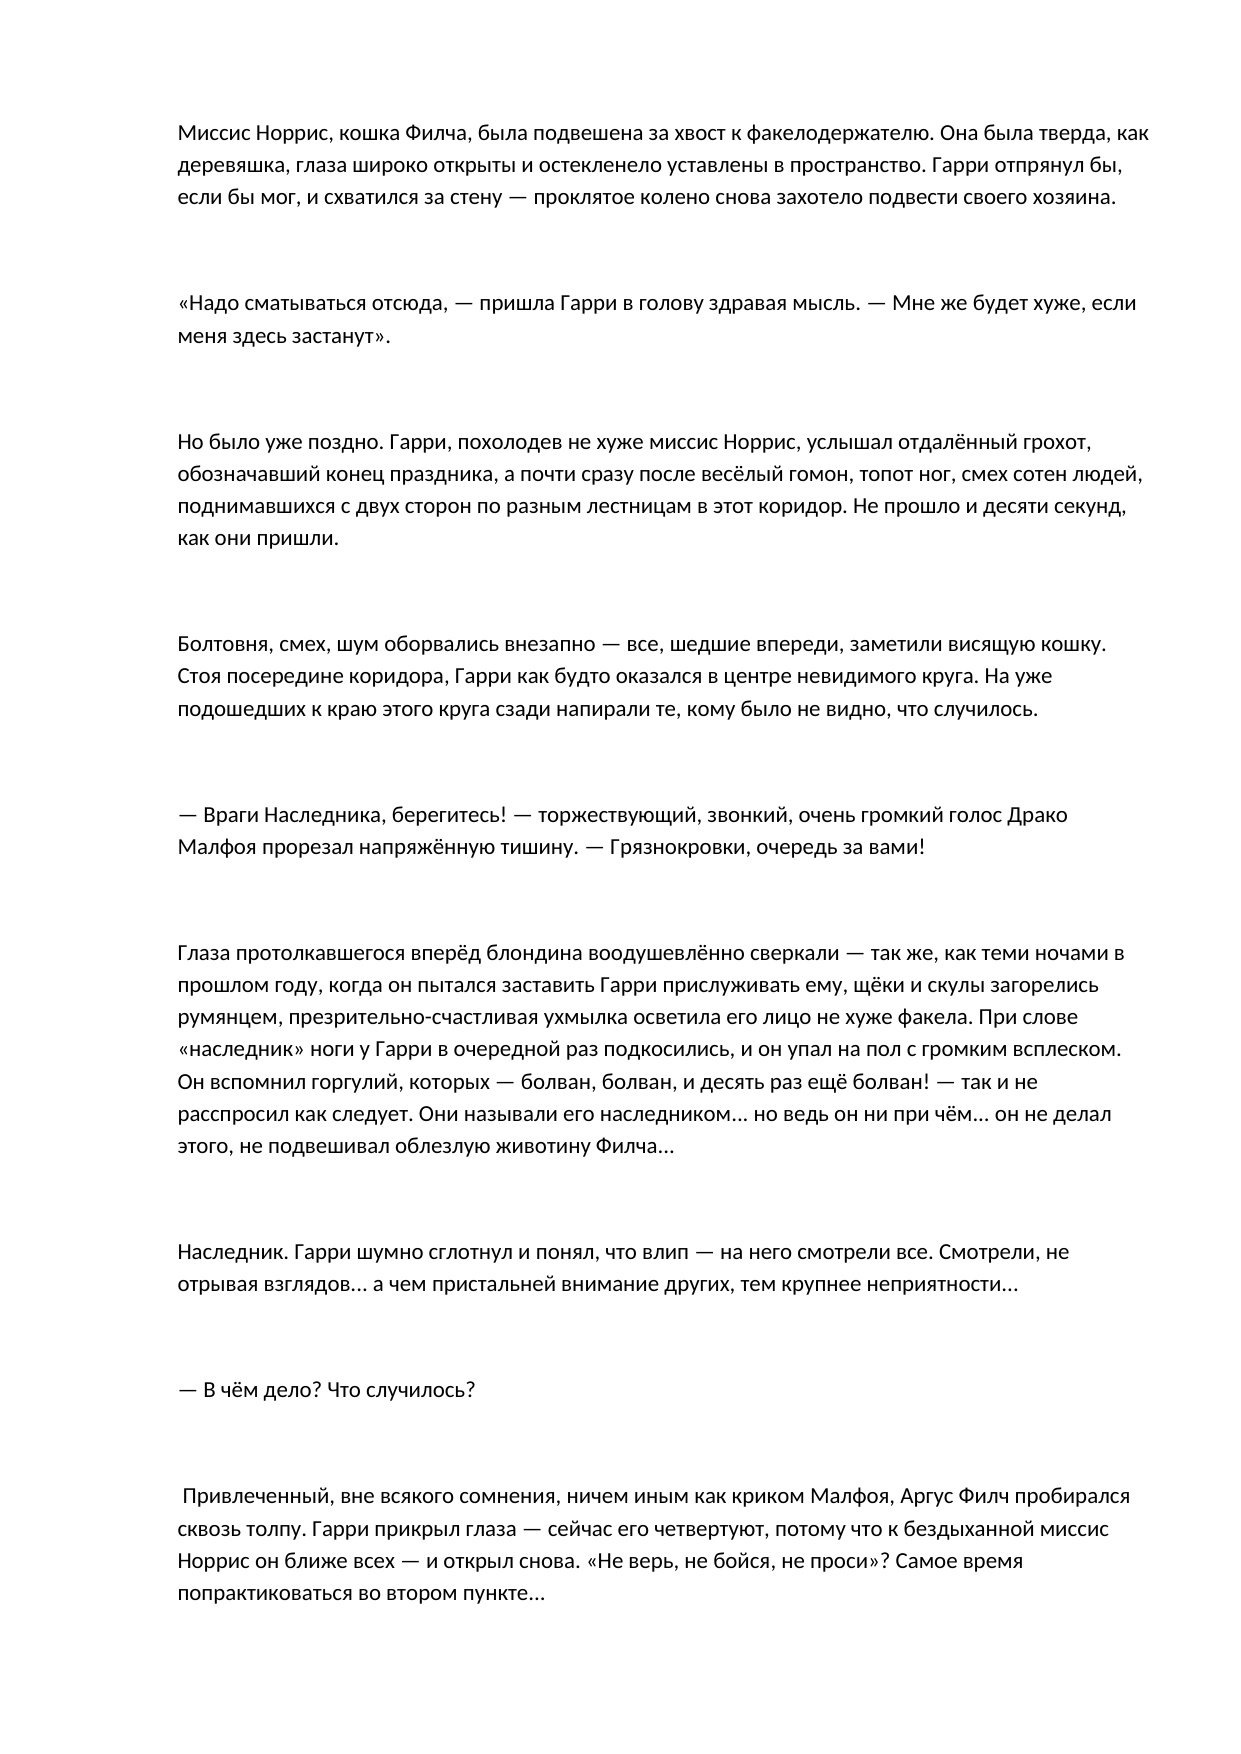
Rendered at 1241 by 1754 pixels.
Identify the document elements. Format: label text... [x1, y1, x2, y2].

text Болтовня, смех, шум оборвались внезапно — все, шедшие впереди, заметили висящую кошку. Стоя посередине коридора, Гарри как будто оказался в центре невидимого круга. На уже подошедших к краю этого круга сзади напирали те, кому было не видно, что случилось. [177, 629, 1152, 722]
text Глаза протолкавшегося вперёд блондина воодушевлённо сверкали — так же, как теми ночами в прошлом году, когда он пытался заставить Гарри прислуживать ему, щёки и скулы загорелись румянцем, презрительно-счастливая ухмылка осветила его лицо не хуже факела. При слове «наследник» ноги у Гарри в очередной раз подкосились, и он упал на пол с громким всплеском. Он вспомнил горгулий, которых — болван, болван, и десять раз ещё болван! — так и не расспросил как следует. Они называли его наследником... но ведь он ни при чём... он не делал этого, не подвешивал облезлую животину Филча... [177, 938, 1152, 1159]
text — Враги Наследника, берегитесь! — торжествующий, звонкий, очень громкий голос Драко Малфоя прорезал напряжённую тишину. — Грязнокровки, очередь за вами! [177, 800, 1152, 860]
text «Надо сматываться отсюда, — пришла Гарри в голову здравая мысль. — Мне же будет хуже, если меня здесь застанут». [177, 288, 1152, 349]
text Наследник. Гарри шумно сглотнул и понял, что влип — на него смотрели все. Смотрели, не отрывая взглядов... а чем пристальней внимание других, тем крупнее неприятности... [177, 1237, 1152, 1297]
text Привлеченный, вне всякого сомнения, ничем иным как криком Малфоя, Аргус Филч пробирался сквозь толпу. Гарри прикрыл глаза — сейчас его четвертуют, потому что к бездыханной миссис Норрис он ближе всех — и открыл снова. «Не верь, не бойся, не проси»? Самое время попрактиковаться во втором пункте... [177, 1481, 1152, 1606]
text — В чём дело? Что случилось? [177, 1375, 1152, 1403]
text Но было уже поздно. Гарри, похолодев не хуже миссис Норрис, услышал отдалённый грохот, обозначавший конец праздника, а почти сразу после весёлый гомон, топот ног, смех сотен людей, поднимавшихся с двух сторон по разным лестницам в этот коридор. Не прошло и десяти секунд, как они пришли. [177, 427, 1152, 551]
text Миссис Норрис, кошка Филча, была подвешена за хвост к факелодержателю. Она была тверда, как деревяшка, глаза широко открыты и остекленело уставлены в пространство. Гарри отпрянул бы, если бы мог, и схватился за стену — проклятое колено снова захотело подвести своего хозяина. [177, 118, 1152, 211]
